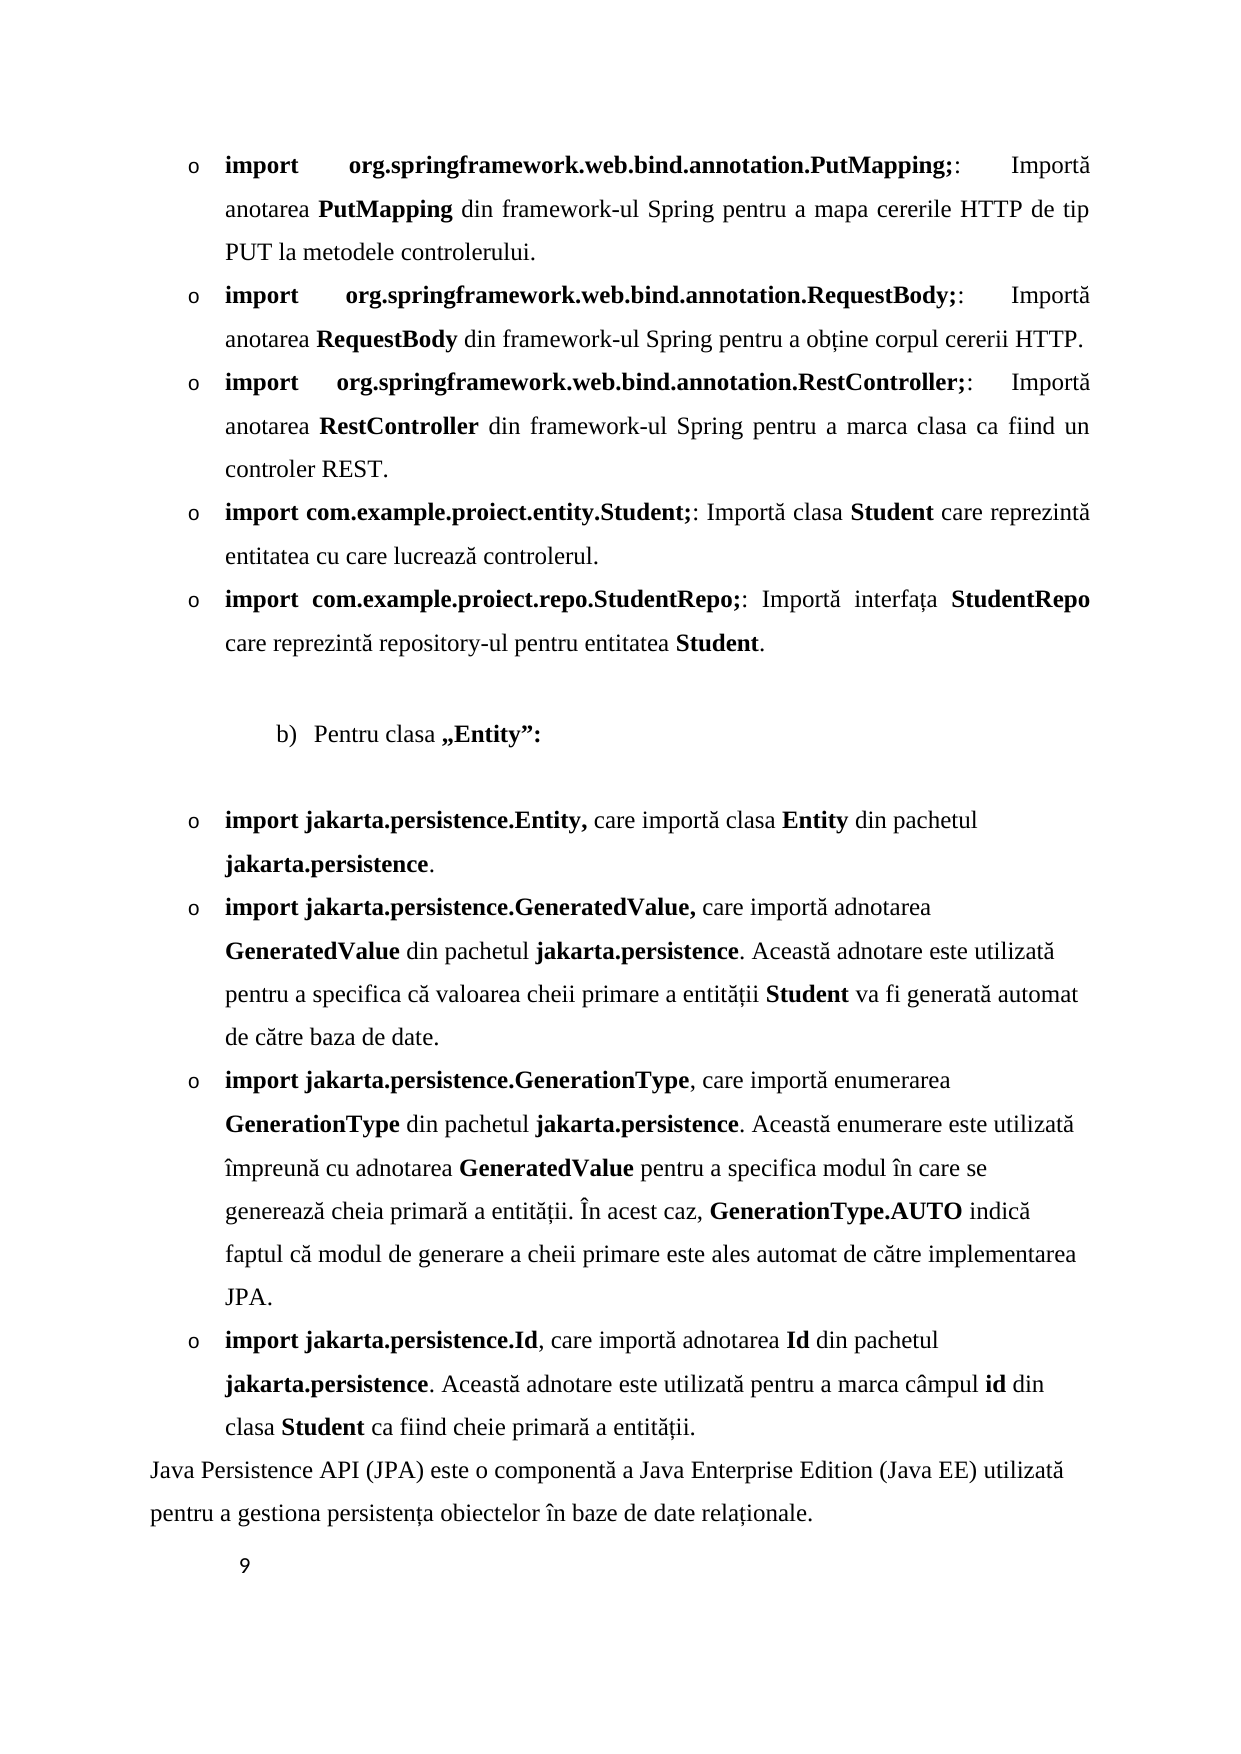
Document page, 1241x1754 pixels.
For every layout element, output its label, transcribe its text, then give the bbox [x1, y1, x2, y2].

list import com.example.proiect.repo.StudentRepo;: Importă interfața StudentRepo care reprezintă repository-ul pentru entitatea Student. [187, 584, 1090, 657]
list import org.springframework.web.bind.annotation.PutMapping;: Importă anotarea PutMapping din framework-ul Spring pentru a mapa cererile HTTP de tip PUT la metodele controlerului. [187, 150, 1090, 266]
list import com.example.proiect.entity.Student;: Importă clasa Student care reprezintă entitatea cu care lucrează controlerul. [187, 497, 1090, 570]
list import jakarta.persistence.GeneratedValue, care importă adnotarea GeneratedValue din pachetul jakarta.persistence. Această adnotare este utilizată pentru a specifica că valoarea cheii primare a entității Student va fi generată automat de către baza de date. [187, 892, 1090, 1051]
list import org.springframework.web.bind.annotation.RestController;: Importă anotarea RestController din framework-ul Spring pentru a marca clasa ca fiind un controler REST. [187, 367, 1090, 483]
list import jakarta.persistence.Entity, care importă clasa Entity din pachetul jakarta.persistence. [187, 805, 1090, 878]
list import org.springframework.web.bind.annotation.RequestBody;: Importă anotarea RequestBody din framework-ul Spring pentru a obține corpul cererii HTTP. [187, 280, 1090, 353]
list import jakarta.persistence.GenerationType, care importă enumerarea GenerationType din pachetul jakarta.persistence. Această enumerare este utilizată împreună cu adnotarea GeneratedValue pentru a specifica modul în care se generează cheia primară a entității. În acest caz, GenerationType.AUTO indică faptul că modul de generare a cheii primare este ales automat de către implementarea JPA. [187, 1066, 1090, 1311]
list import jakarta.persistence.Id, care importă adnotarea Id din pachetul jakarta.persistence. Această adnotare este utilizată pentru a marca câmpul id din clasa Student ca fiind cheie primară a entității. [187, 1325, 1090, 1441]
text Java Persistence API (JPA) este o componentă a Java Enterprise Edition (Java EE) utilizată pentru a gestiona persistența obiectelor în baze de date relaționale. [150, 1455, 1090, 1527]
subtitle Pentru clasa „Entity”: [276, 719, 1090, 748]
